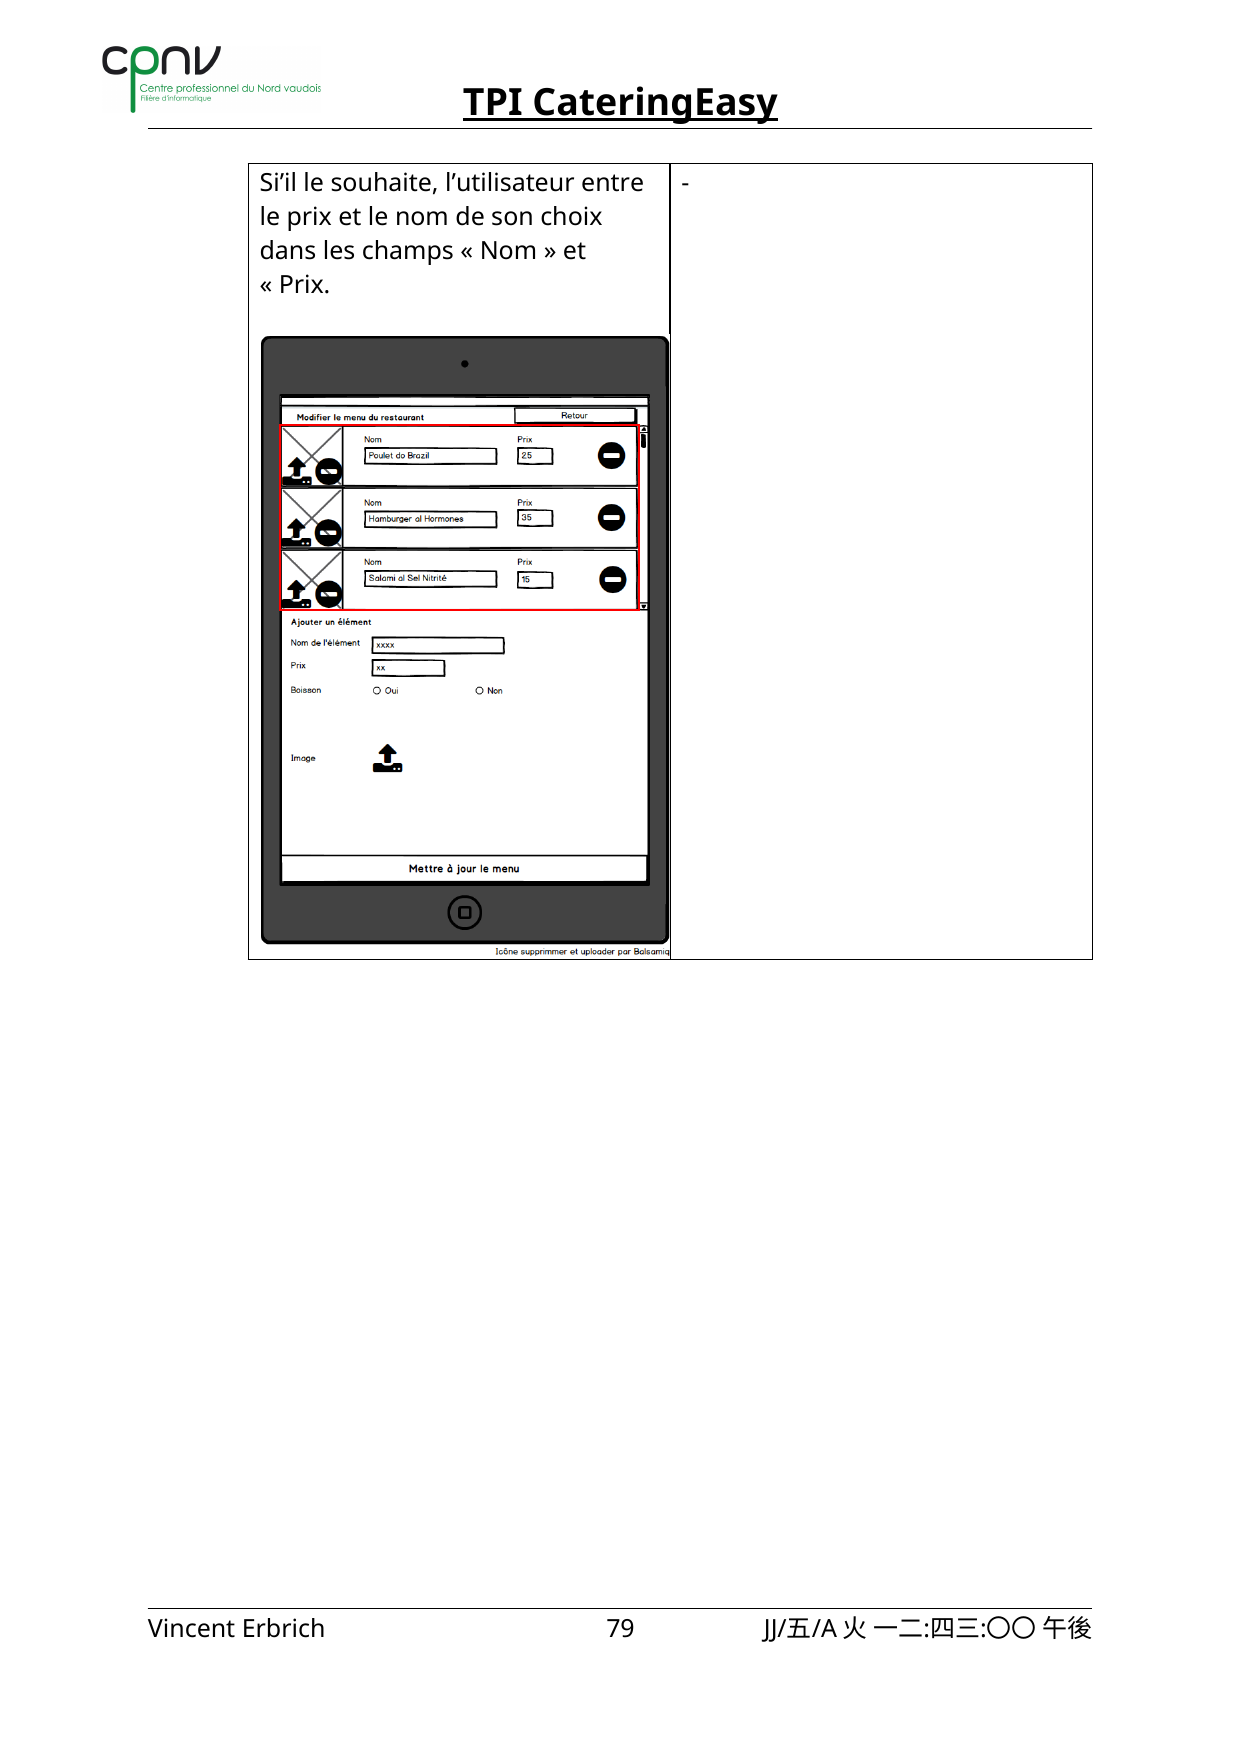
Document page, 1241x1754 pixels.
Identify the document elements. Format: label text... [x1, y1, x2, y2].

picture [102, 46, 321, 113]
picture [259, 334, 670, 959]
table_cell - [671, 164, 1092, 959]
table_cell Si’il le souhaite, l’utilisateur entre le prix et le nom de son choix dans les champs « Nom » et « Prix. [249, 164, 669, 959]
